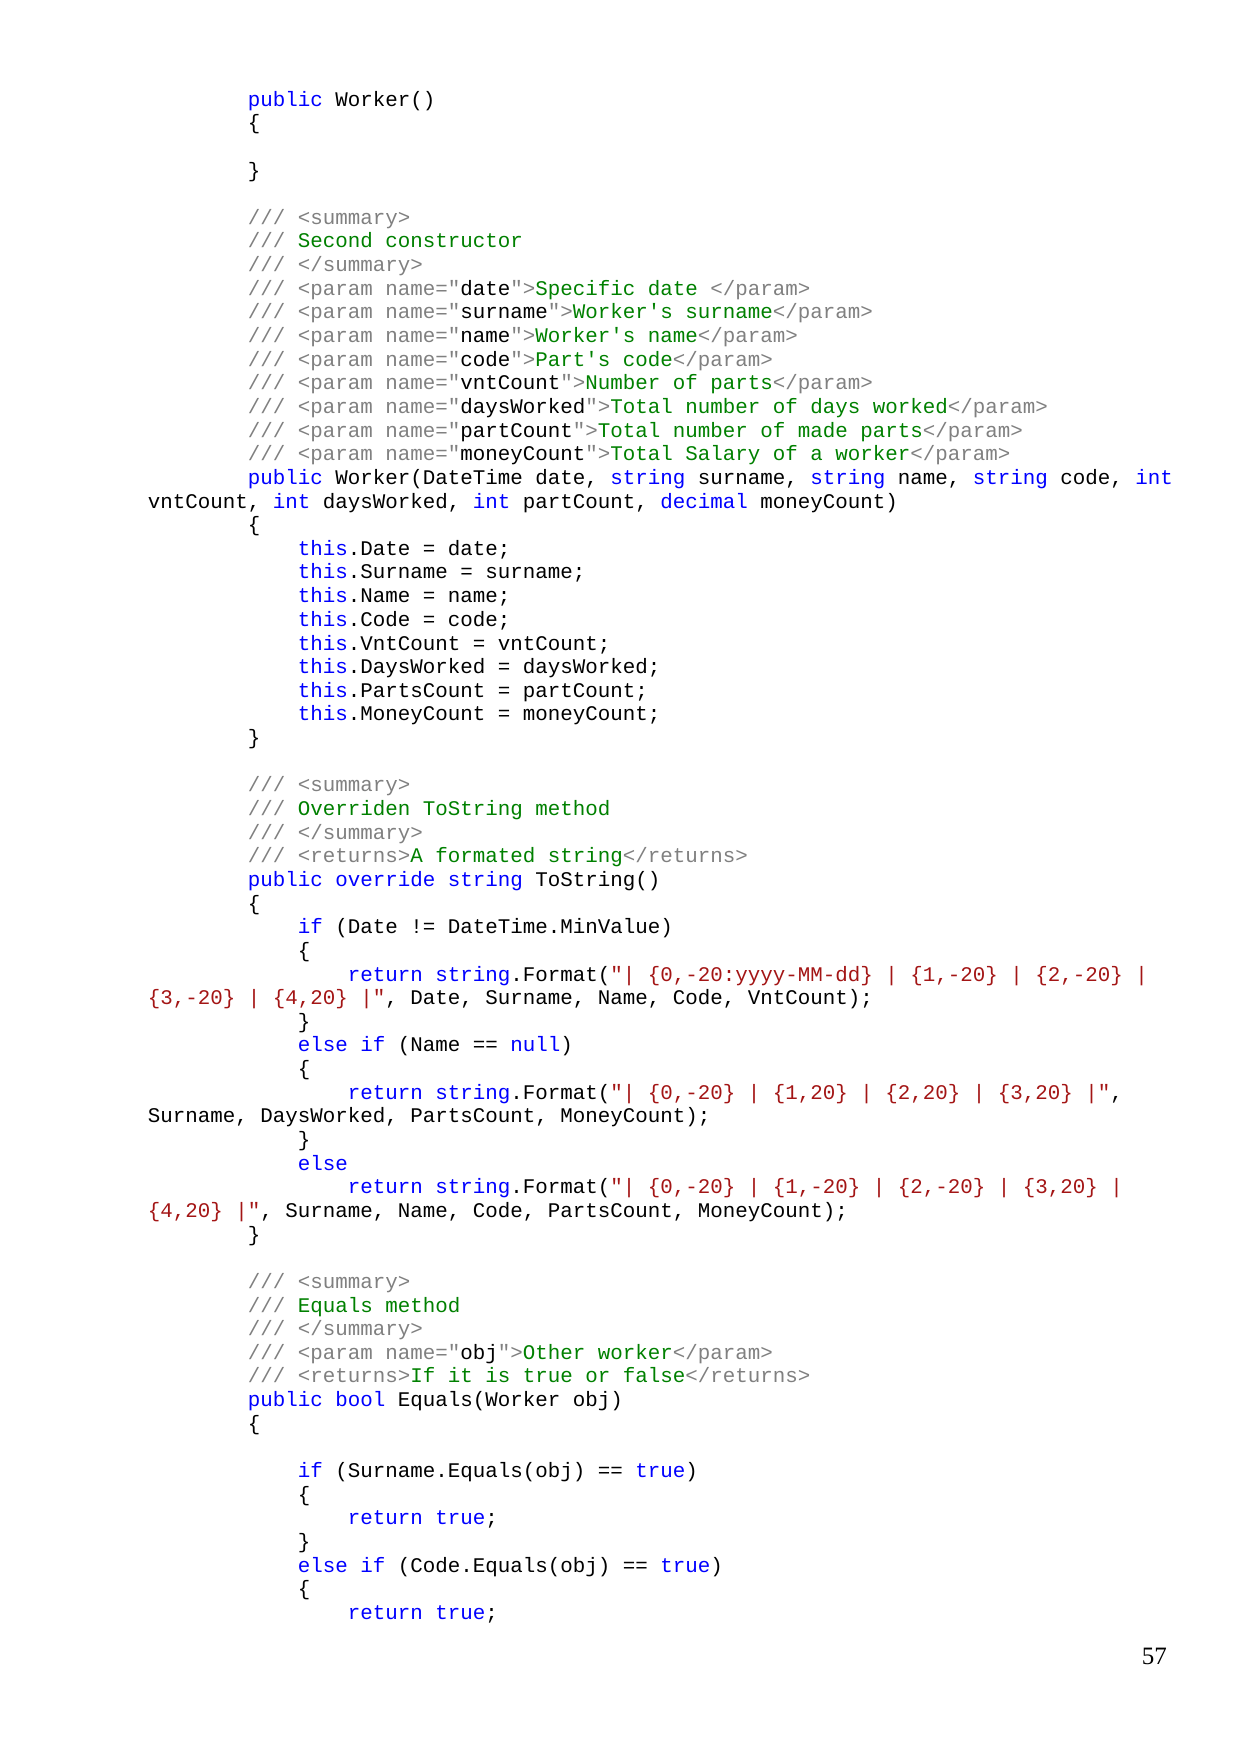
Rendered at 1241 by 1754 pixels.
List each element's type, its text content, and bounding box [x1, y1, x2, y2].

text { [148, 112, 1181, 136]
text public Worker() [148, 89, 1181, 112]
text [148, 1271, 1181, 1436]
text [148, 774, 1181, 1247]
text } [148, 159, 1181, 183]
text /// Second constructor [148, 231, 1181, 254]
text /// </summary> [148, 254, 1181, 278]
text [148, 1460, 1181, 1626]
text /// <summary> [148, 207, 1181, 231]
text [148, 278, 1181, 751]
